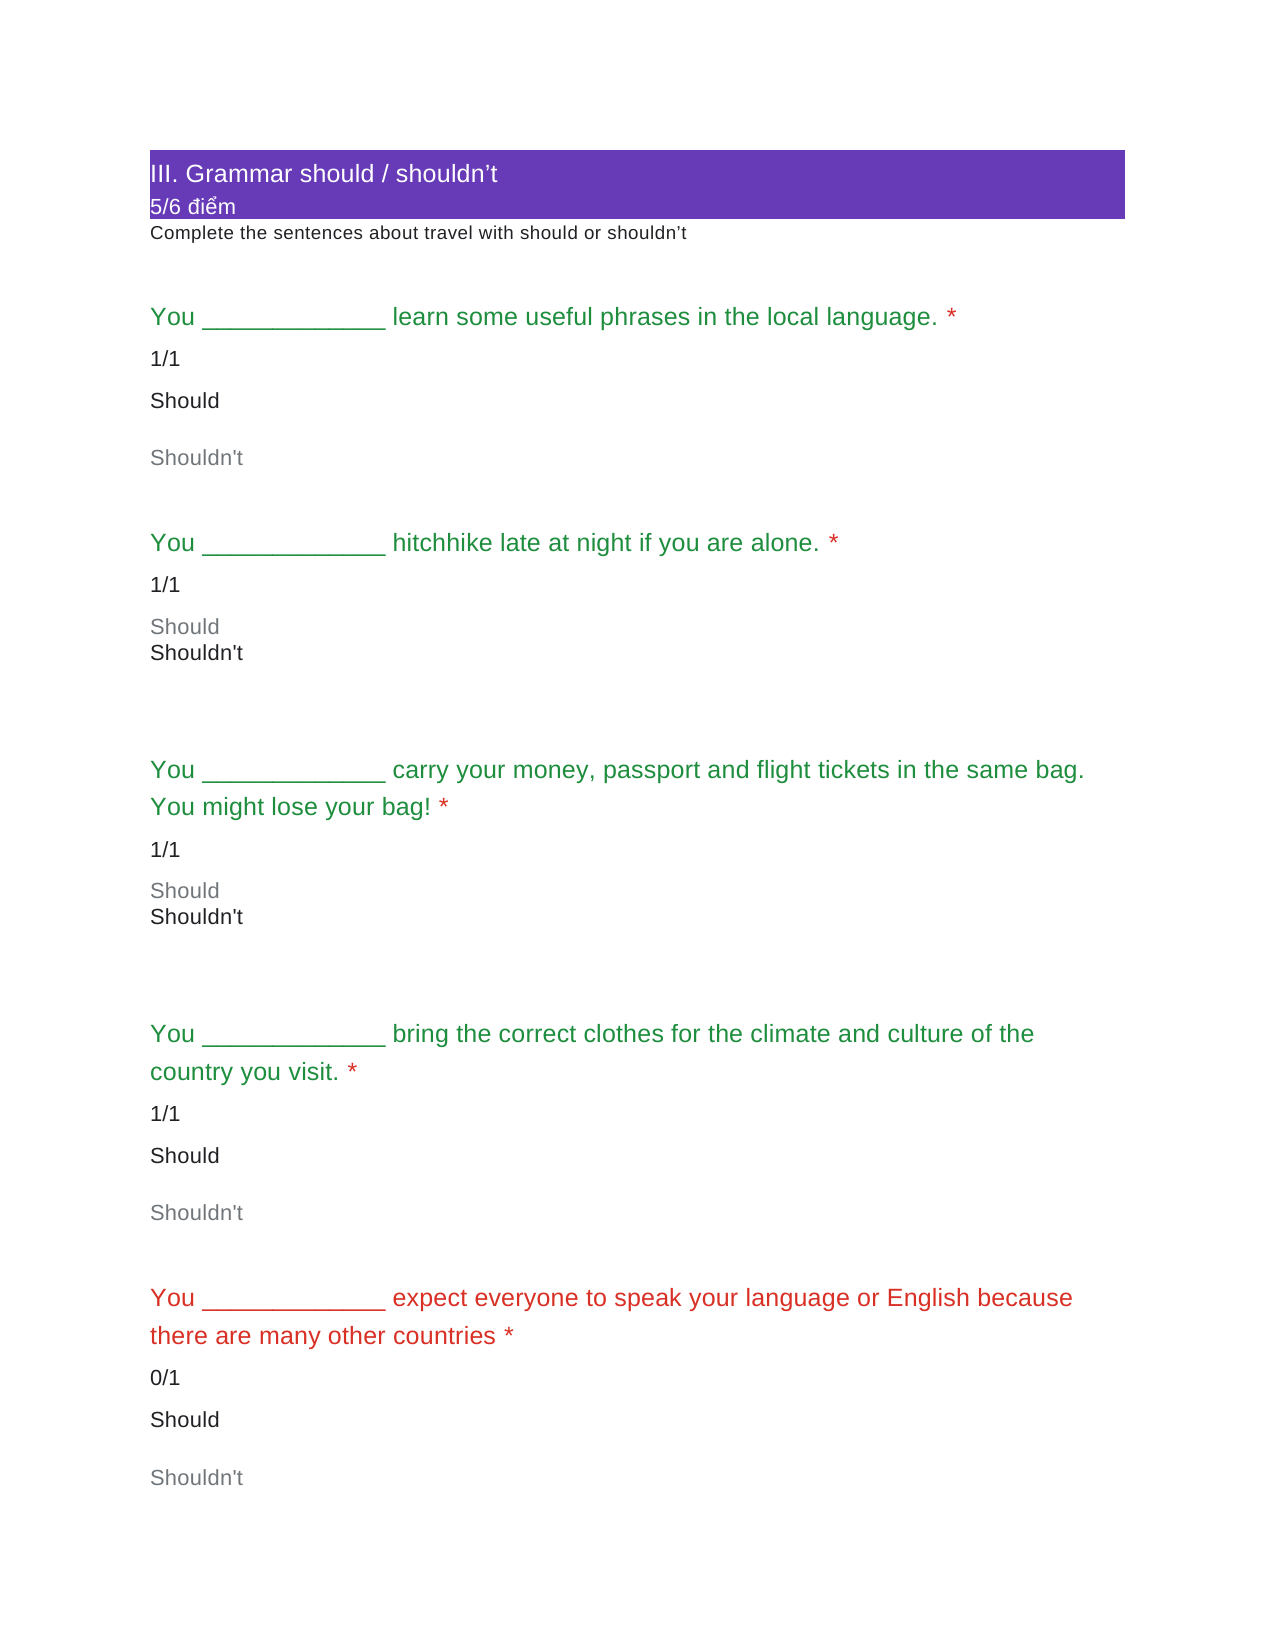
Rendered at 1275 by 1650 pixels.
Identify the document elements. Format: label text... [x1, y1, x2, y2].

text 1/1 [150, 1085, 1125, 1126]
text You _____________ learn some useful phrases in the local language. * [150, 293, 1125, 330]
text Should [150, 614, 1125, 639]
text Shouldn't [150, 1200, 1125, 1225]
text 5/6 điểm [150, 187, 1125, 219]
text 1/1 [150, 821, 1125, 862]
text 1/1 [150, 557, 1125, 598]
text You _____________ bring the correct clothes for the climate and culture of the country you visit. * [150, 1010, 1125, 1085]
text 0/1 [150, 1349, 1125, 1390]
text Shouldn't [150, 445, 1125, 470]
text Should [150, 1407, 1125, 1432]
text You _____________ hitchhike late at night if you are alone. * [150, 519, 1125, 557]
text III. Grammar should / shouldn’t [150, 150, 1125, 187]
text You _____________ expect everyone to speak your language or English because there are many other countries * [150, 1274, 1125, 1349]
text Shouldn't [150, 1464, 1125, 1489]
text Should [150, 388, 1125, 413]
text Should [150, 1143, 1125, 1168]
text Should [150, 878, 1125, 904]
text You _____________ carry your money, passport and flight tickets in the same bag. You might lose your bag! * [150, 746, 1125, 821]
text Shouldn't [150, 639, 1125, 665]
text Shouldn't [150, 904, 1125, 929]
text 1/1 [150, 330, 1125, 371]
text Complete the sentences about travel with should or shouldn’t [150, 219, 1125, 244]
